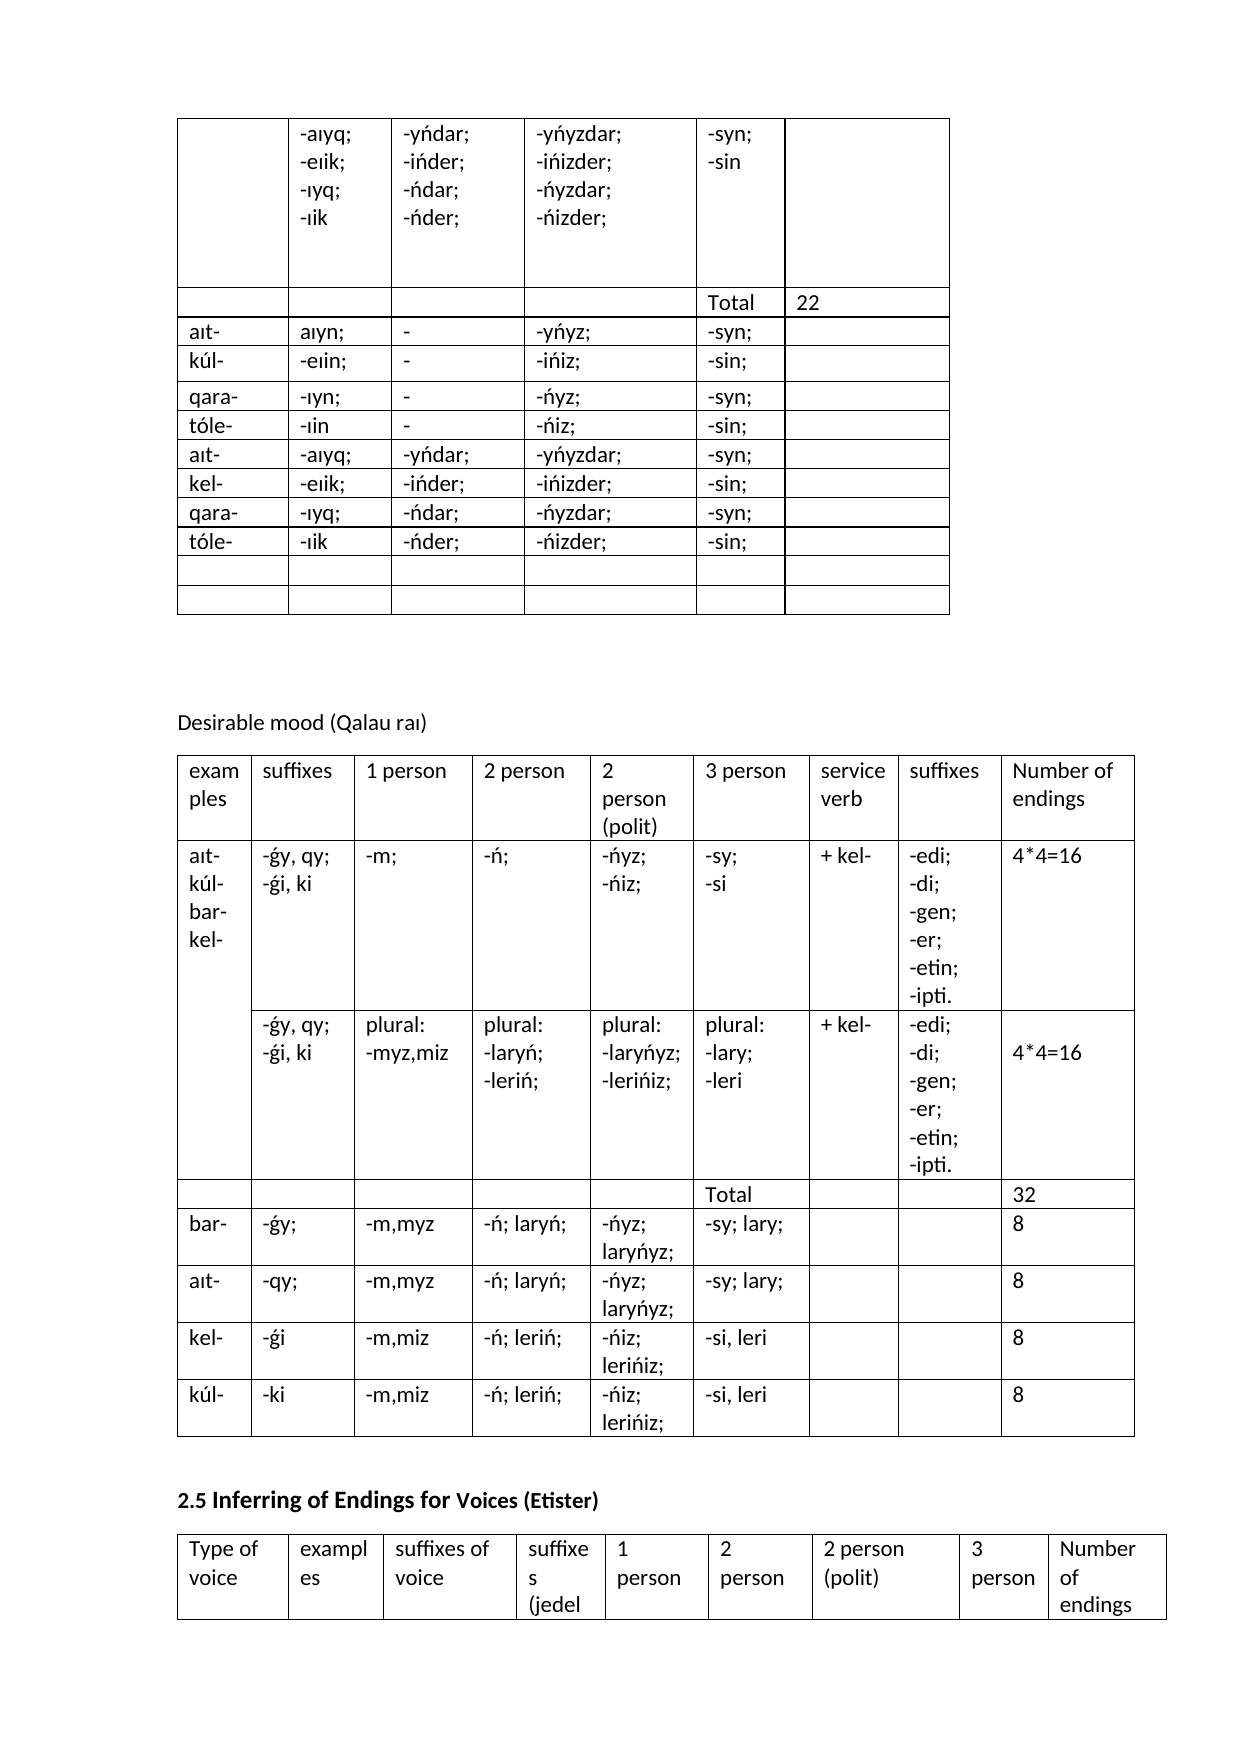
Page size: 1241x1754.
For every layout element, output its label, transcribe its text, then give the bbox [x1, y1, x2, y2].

table_cell -ińder; [392, 469, 524, 497]
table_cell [392, 119, 524, 287]
table_cell -syn; [697, 382, 784, 410]
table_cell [289, 119, 391, 287]
table_cell kel- [178, 1323, 251, 1379]
table_cell -ńizder; [525, 528, 696, 555]
table_cell [810, 1266, 898, 1322]
table_cell [392, 586, 524, 613]
table_cell - [392, 382, 524, 410]
table_cell -m,myz [355, 1209, 472, 1265]
table_cell plural: -syn; -sin [697, 119, 784, 287]
table_header 3 person [960, 1535, 1048, 1619]
table_cell -ǵy; [252, 1209, 354, 1265]
table_cell [786, 498, 949, 526]
table_cell 8 [1002, 1380, 1134, 1436]
table_cell - [392, 346, 524, 381]
table_cell [786, 318, 949, 345]
table_cell -aıyq; [289, 440, 391, 468]
table_cell -ki [252, 1380, 354, 1436]
table_cell 8 [1002, 1323, 1134, 1379]
table_cell -ń; [473, 841, 590, 1009]
table_cell -ńyz; laryńyz; [591, 1209, 693, 1265]
table_header 2 person [473, 756, 590, 840]
table_cell -sy; lary; [694, 1266, 809, 1322]
table_cell [899, 1209, 1001, 1265]
table_cell 8 [1002, 1209, 1134, 1265]
table_cell [786, 528, 949, 555]
table_cell bar- [178, 1209, 251, 1265]
table_cell -ǵi [252, 1323, 354, 1379]
table_cell [899, 1380, 1001, 1436]
table_cell 4*4=16 [1002, 841, 1134, 1009]
table_cell tóle- [178, 528, 288, 555]
table_cell [786, 469, 949, 497]
table_cell Total [694, 1180, 809, 1208]
table_cell -ń; laryń; [473, 1266, 590, 1322]
table_cell 32 [1002, 1180, 1134, 1208]
table_cell [810, 1180, 898, 1208]
table_cell -edi; -di; -gen; -er; -etin; -ipti. [899, 1011, 1001, 1179]
table_cell [697, 556, 784, 584]
table_cell + kel- [810, 1011, 898, 1179]
table_cell [786, 586, 949, 613]
table_cell 12 [786, 119, 949, 287]
table_cell [289, 586, 391, 613]
table_cell + kel- [810, 841, 898, 1009]
table_cell -yńyz; [525, 318, 696, 345]
table_cell [525, 288, 696, 316]
table_cell [525, 586, 696, 613]
table_cell qara- [178, 498, 288, 526]
table_cell 4*4=16 [1002, 1011, 1134, 1179]
table_cell [786, 440, 949, 468]
table_cell -qy; [252, 1266, 354, 1322]
table_header suffixes [252, 756, 354, 840]
table_cell -eıik; [289, 469, 391, 497]
table_cell [178, 586, 288, 613]
table_cell -ińiz; [525, 346, 696, 381]
table_header suffixes [899, 756, 1001, 840]
table_header Number of endings [1002, 756, 1134, 840]
table_cell tóle- [178, 411, 288, 439]
table_cell -ńyz; laryńyz; [591, 1266, 693, 1322]
text 2.5 Inferring of Endings for Voices (Etister) [177, 1484, 1152, 1514]
table_cell -m,miz [355, 1323, 472, 1379]
table_cell [525, 556, 696, 584]
table_cell -yńyzdar; [525, 440, 696, 468]
table_cell 22 [786, 288, 949, 316]
table_cell -si, leri [694, 1323, 809, 1379]
table_cell plural: -laryńyz; -lerińiz; [591, 1011, 693, 1179]
table_cell [591, 1180, 693, 1208]
table_cell [178, 288, 288, 316]
table_header suffixes of voice [384, 1535, 516, 1619]
table_cell -ń; laryń; [473, 1209, 590, 1265]
table_cell [810, 1380, 898, 1436]
table_cell [252, 1180, 354, 1208]
table_cell -edi; -di; -gen; -er; -etin; -ipti. [899, 841, 1001, 1009]
table_cell -ńiz; lerińiz; [591, 1323, 693, 1379]
table_cell aıt- [178, 1266, 251, 1322]
table_cell -m,miz [355, 1380, 472, 1436]
table_cell -sin; [697, 469, 784, 497]
table_cell [178, 1180, 251, 1208]
table_cell plural: -laryń; -leriń; [473, 1011, 590, 1179]
table_cell -yńdar; [392, 440, 524, 468]
table_cell -ıin [289, 411, 391, 439]
table_cell [786, 382, 949, 410]
table_cell [786, 556, 949, 584]
table_header examples [289, 1535, 383, 1619]
table_cell 8 [1002, 1266, 1134, 1322]
table_header Number of endings [1049, 1535, 1166, 1619]
text Desirable mood (Qalau raı) [177, 708, 1152, 736]
table_header 3 person [694, 756, 809, 840]
table_cell -ǵy, qy; -ǵi, ki [252, 841, 354, 1009]
table_cell -ińizder; [525, 469, 696, 497]
table_cell qara- [178, 382, 288, 410]
table_cell aıt- [178, 440, 288, 468]
table_cell -m; [355, 841, 472, 1009]
table_header 2 person [709, 1535, 812, 1619]
table_cell [289, 556, 391, 584]
table_cell [810, 1209, 898, 1265]
table_cell - [392, 318, 524, 345]
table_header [517, 1535, 605, 1619]
table_cell [810, 1323, 898, 1379]
table_cell kel- [178, 469, 288, 497]
table_cell -ńdar; [392, 498, 524, 526]
table_cell [786, 346, 949, 381]
table_cell aıt- [178, 318, 288, 345]
table_cell -sin; [697, 346, 784, 381]
table_cell Total [697, 288, 784, 316]
table_header Type of voice [178, 1535, 288, 1619]
table_cell -ńder; [392, 528, 524, 555]
table_cell [697, 586, 784, 613]
table_cell kúl- [178, 1380, 251, 1436]
table_cell -si, leri [694, 1380, 809, 1436]
table_cell [899, 1180, 1001, 1208]
table_header examples [178, 756, 251, 840]
table_cell -ńiz; [525, 411, 696, 439]
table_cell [525, 119, 696, 287]
table_header 1 person [606, 1535, 708, 1619]
table_cell -ıyq; [289, 498, 391, 526]
table_cell -ńyzdar; [525, 498, 696, 526]
table_cell -eıin; [289, 346, 391, 381]
table_cell -syn; [697, 498, 784, 526]
table_cell [473, 1180, 590, 1208]
table_cell -sin; [697, 411, 784, 439]
table_cell -syn; [697, 318, 784, 345]
table_cell -ıyn; [289, 382, 391, 410]
table_cell [355, 1180, 472, 1208]
table_header service verb [810, 756, 898, 840]
table_cell [392, 556, 524, 584]
table_cell -ıik [289, 528, 391, 555]
table_cell [786, 411, 949, 439]
table_cell -sy; lary; [694, 1209, 809, 1265]
table_header 2 person (polit) [591, 756, 693, 840]
table_cell -sin; [697, 528, 784, 555]
table_header 1 person [355, 756, 472, 840]
table_cell -syn; [697, 440, 784, 468]
table_cell aıt- kúl- bar- kel- [178, 841, 251, 1179]
table_header 2 person (polit) [813, 1535, 959, 1619]
table_cell plural: -lary; -leri [694, 1011, 809, 1179]
table_cell -ń; leriń; [473, 1380, 590, 1436]
table_cell -ńyz; -ńiz; [591, 841, 693, 1009]
table_cell -sy; -si [694, 841, 809, 1009]
table_cell -ńiz; lerińiz; [591, 1380, 693, 1436]
table_cell -m,myz [355, 1266, 472, 1322]
table_cell -ńyz; [525, 382, 696, 410]
table_cell [178, 556, 288, 584]
table_cell aıyn; [289, 318, 391, 345]
table_cell [392, 288, 524, 316]
table_cell kúl- [178, 346, 288, 381]
table_cell [899, 1323, 1001, 1379]
table_cell [289, 288, 391, 316]
table_cell [899, 1266, 1001, 1322]
table_cell - [392, 411, 524, 439]
table_cell plural: -myz,miz [355, 1011, 472, 1179]
table_cell -ǵy, qy; -ǵi, ki [252, 1011, 354, 1179]
table_cell -ń; leriń; [473, 1323, 590, 1379]
